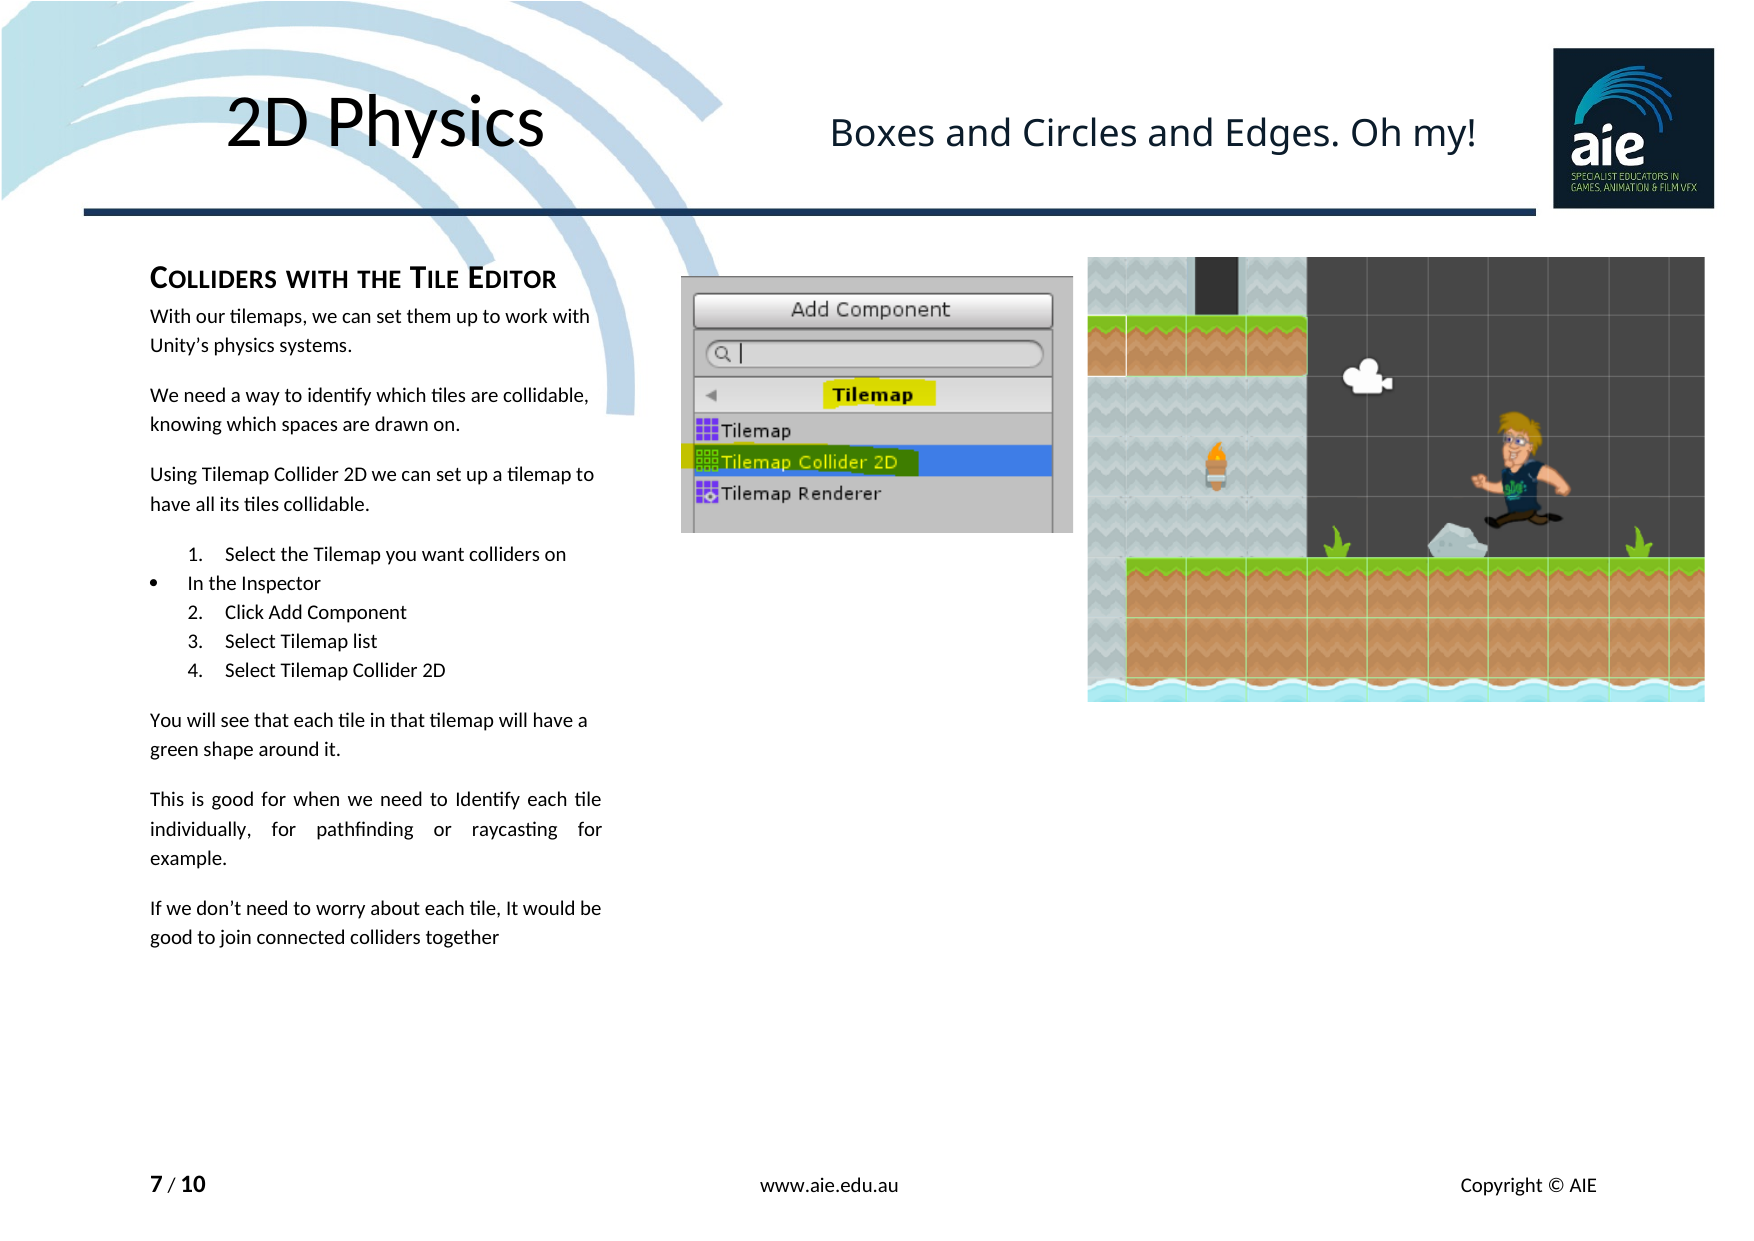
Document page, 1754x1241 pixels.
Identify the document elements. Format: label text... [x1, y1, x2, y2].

text This is good for when we need to Identify each tile individually, for pathfinding or raycasting for example. [150, 787, 603, 870]
text We need a way to identify which tiles are collidable, knowing which spaces are drawn on. [150, 382, 603, 437]
list Click Add Component [187, 599, 603, 624]
text Using Tilemap Collider 2D we can set up a tilemap to have all its tiles collidable. [150, 462, 603, 516]
list Select the Tilemap you want colliders on [187, 541, 603, 566]
text With our tilemaps, we can set them up to work with Unity’s physics systems. [150, 303, 603, 358]
list Select Tilemap Collider 2D [187, 657, 603, 683]
text If we don’t need to worry about each tile, It would be good to join connected colliders together [150, 895, 603, 949]
subtitle Colliders with the Tile Editor [150, 256, 603, 297]
text You will see that each tile in that tilemap will have a green shape around it. [150, 707, 603, 762]
list In the Inspector [150, 570, 603, 595]
picture [1, 1, 1751, 1239]
list Select Tilemap list [187, 628, 603, 654]
